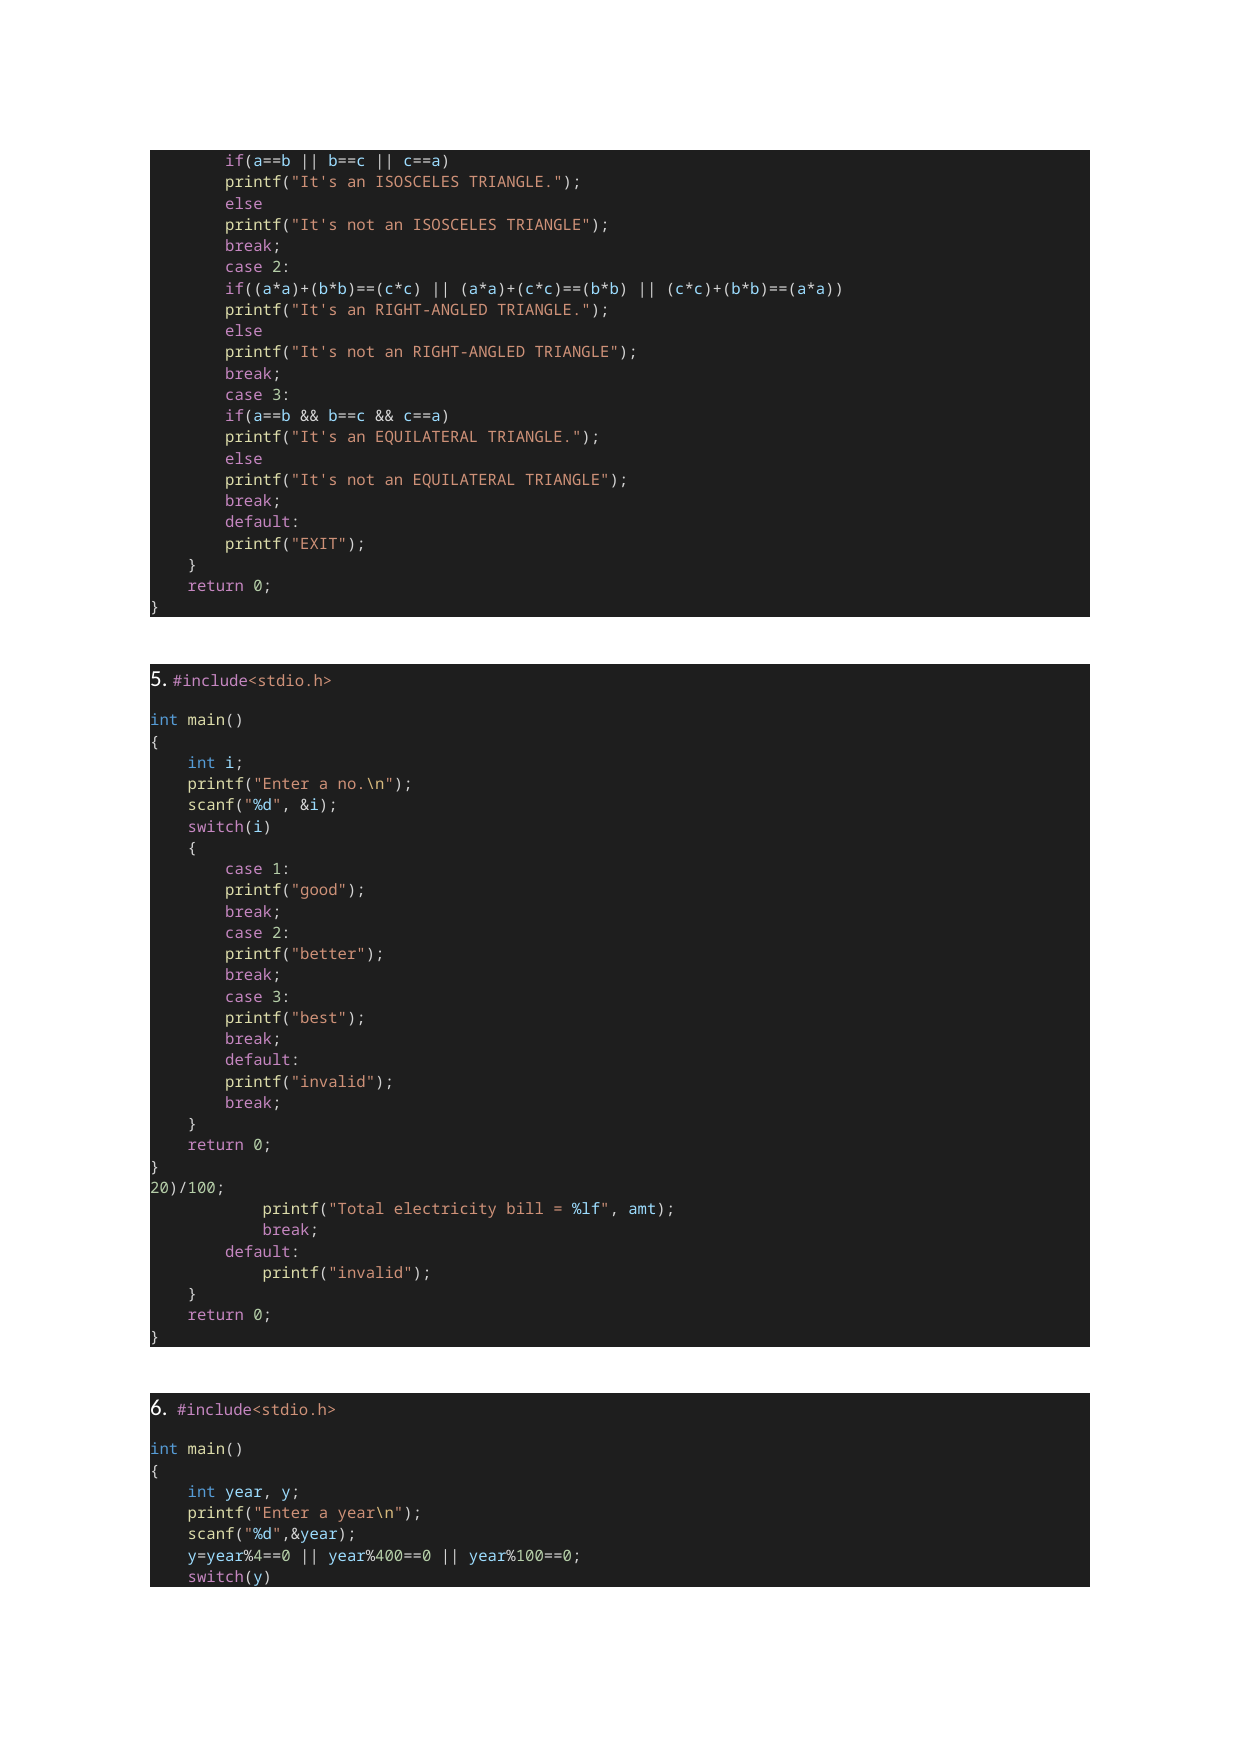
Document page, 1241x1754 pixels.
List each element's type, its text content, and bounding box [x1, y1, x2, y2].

text printf("It's an RIGHT-ANGLED TRIANGLE."); [150, 299, 1090, 320]
text int year, y; [150, 1481, 1090, 1502]
text 20)/100; [150, 1177, 1090, 1198]
text } [150, 596, 1090, 617]
text case 1: [150, 858, 1090, 879]
text case 3: [150, 985, 1090, 1007]
text printf("It's not an RIGHT-ANGLED TRIANGLE"); [150, 341, 1090, 362]
text } [150, 554, 1090, 575]
text printf("It's not an ISOSCELES TRIANGLE"); [150, 214, 1090, 235]
text } [150, 1155, 1090, 1177]
text break; [150, 964, 1090, 985]
text int main() [150, 1438, 1090, 1459]
text { [150, 730, 1090, 752]
text y=year%4==0 || year%400==0 || year%100==0; [150, 1544, 1090, 1566]
text printf("Total electricity bill = %lf", amt); [150, 1198, 1090, 1219]
text scanf("%d", &i); [150, 794, 1090, 815]
text else [150, 192, 1090, 214]
text if(a==b && b==c && c==a) [150, 405, 1090, 426]
text } [150, 1113, 1090, 1134]
text case 2: [150, 256, 1090, 277]
text case 2: [150, 922, 1090, 943]
text printf("Enter a no.\n"); [150, 773, 1090, 794]
text break; [150, 900, 1090, 922]
text printf("It's an EQUILATERAL TRIANGLE."); [150, 426, 1090, 447]
text break; [150, 235, 1090, 256]
text scanf("%d",&year); [150, 1523, 1090, 1544]
text break; [150, 1092, 1090, 1113]
text if(a==b || b==c || c==a) [150, 150, 1090, 171]
text printf("better"); [150, 943, 1090, 964]
text default: [150, 1240, 1090, 1262]
text return 0; [150, 1304, 1090, 1325]
text int i; [150, 752, 1090, 773]
text else [150, 447, 1090, 469]
text printf("invalid"); [150, 1262, 1090, 1283]
text int main() [150, 709, 1090, 730]
text printf("good"); [150, 879, 1090, 900]
text break; [150, 490, 1090, 511]
text printf("EXIT"); [150, 532, 1090, 554]
text return 0; [150, 575, 1090, 596]
text switch(i) [150, 815, 1090, 837]
text switch(y) [150, 1566, 1090, 1587]
text printf("Enter a year\n"); [150, 1502, 1090, 1523]
text { [150, 837, 1090, 858]
text printf("It's an ISOSCELES TRIANGLE."); [150, 171, 1090, 192]
text printf("invalid"); [150, 1070, 1090, 1092]
text return 0; [150, 1134, 1090, 1155]
text default: [150, 1049, 1090, 1070]
text } [150, 1325, 1090, 1347]
text 6. #include<stdio.h> [150, 1393, 1090, 1421]
text 5. #include<stdio.h> [150, 664, 1090, 692]
text break; [150, 362, 1090, 384]
text printf("It's not an EQUILATERAL TRIANGLE"); [150, 469, 1090, 490]
text { [150, 1459, 1090, 1481]
text else [150, 320, 1090, 341]
text printf("best"); [150, 1007, 1090, 1028]
text if((a*a)+(b*b)==(c*c) || (a*a)+(c*c)==(b*b) || (c*c)+(b*b)==(a*a)) [150, 277, 1090, 299]
text case 3: [150, 384, 1090, 405]
text break; [150, 1219, 1090, 1240]
text default: [150, 511, 1090, 532]
text } [150, 1283, 1090, 1304]
text break; [150, 1028, 1090, 1049]
